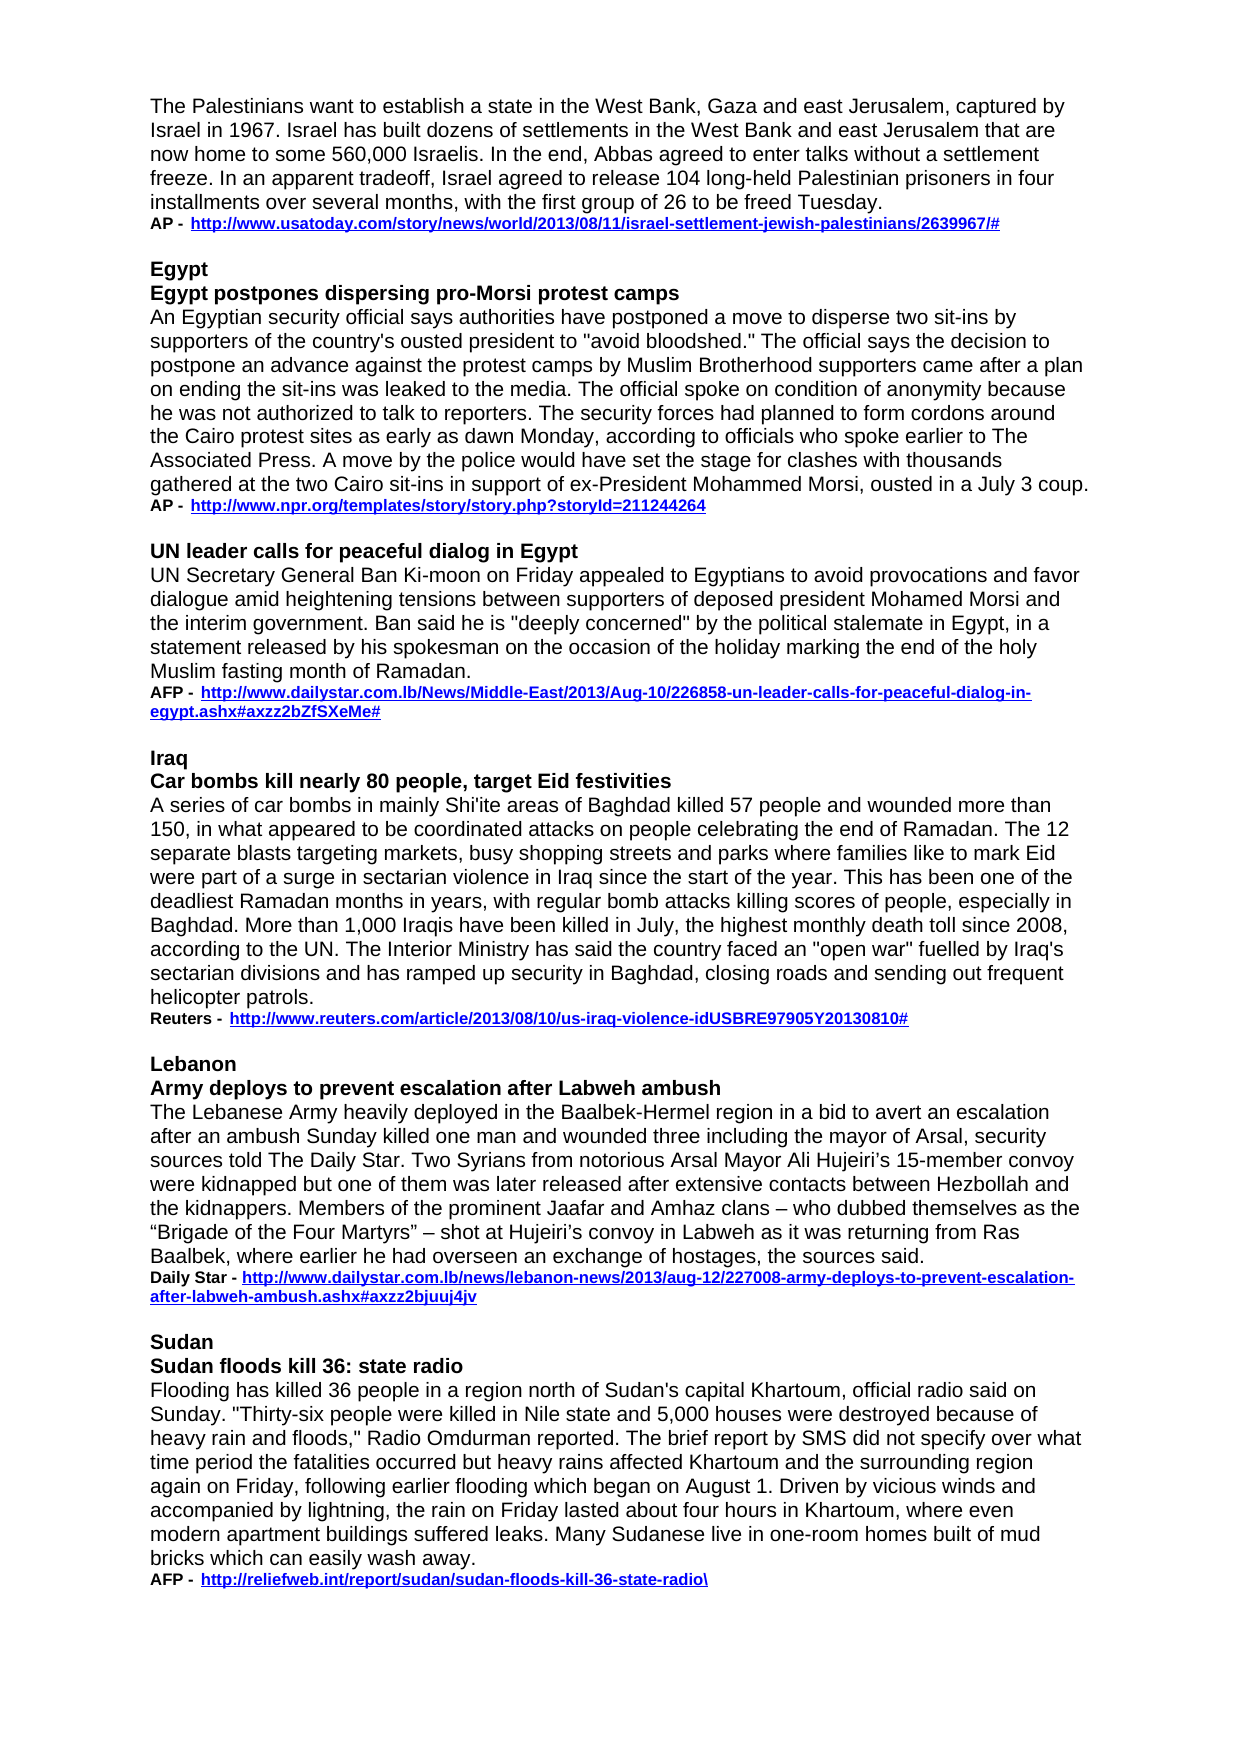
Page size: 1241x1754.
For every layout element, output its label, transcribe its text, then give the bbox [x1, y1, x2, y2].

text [150, 94, 1090, 213]
text Sudan floods kill 36: state radio [150, 1354, 1090, 1378]
text Lebanon [150, 1052, 1090, 1076]
text Sudan [150, 1330, 1090, 1354]
text A series of car bombs in mainly Shi'ite areas of Baghdad killed 57 people and wounded more than 150, in what appeared to be coordinated attacks on people celebrating the end of Ramadan. The 12 separate blasts targeting markets, busy shopping streets and parks where families like to mark Eid were part of a surge in sectarian violence in Iraq since the start of the year. This has been one of the deadliest Ramadan months in years, with regular bomb attacks killing scores of people, especially in Baghdad. More than 1,000 Iraqis have been killed in July, the highest monthly death toll since 2008, according to the UN. The Interior Ministry has said the country faced an "open war" fuelled by Iraq's sectarian divisions and has ramped up security in Baghdad, closing roads and sending out frequent helicopter patrols. [150, 793, 1090, 1009]
text AFP - http://www.dailystar.com.lb/News/Middle-East/2013/Aug-10/226858-un-leader-calls-for-peaceful-dialog-in-egypt.ashx#axzz2bZfSXeMe# [150, 683, 1090, 721]
text Reuters - http://www.reuters.com/article/2013/08/10/us-iraq-violence-idUSBRE97905Y20130810# [150, 1009, 1090, 1028]
text Flooding has killed 36 people in a region north of Sudan's capital Khartoum, official radio said on Sunday. "Thirty-six people were killed in Nile state and 5,000 houses were destroyed because of heavy rain and floods," Radio Omdurman reported. The brief report by SMS did not specify over what time period the fatalities occurred but heavy rains affected Khartoum and the surrounding region again on Friday, following earlier flooding which began on August 1. Driven by vicious winds and accompanied by lightning, the rain on Friday lasted about four hours in Khartoum, where even modern apartment buildings suffered leaks. Many Sudanese live in one-room homes built of mud bricks which can easily wash away. [150, 1378, 1090, 1569]
text UN Secretary General Ban Ki-moon on Friday appealed to Egyptians to avoid provocations and favor dialogue amid heightening tensions between supporters of deposed president Mohamed Morsi and the interim government. Ban said he is "deeply concerned" by the political stalemate in Egypt, in a statement released by his spokesman on the occasion of the holiday marking the end of the holy Muslim fasting month of Ramadan. [150, 563, 1090, 683]
text Daily Star - http://www.dailystar.com.lb/news/lebanon-news/2013/aug-12/227008-army-deploys-to-prevent-escalation-after-labweh-ambush.ashx#axzz2bjuuj4jv [150, 1268, 1090, 1306]
text An Egyptian security official says authorities have postponed a move to disperse two sit-ins by supporters of the country's ousted president to "avoid bloodshed." The official says the decision to postpone an advance against the protest camps by Muslim Brotherhood supporters came after a plan on ending the sit-ins was leaked to the media. The official spoke on condition of anonymity because he was not authorized to talk to reporters. The security forces had planned to form cordons around the Cairo protest sites as early as dawn Monday, according to officials who spoke earlier to The Associated Press. A move by the police would have set the stage for clashes with thousands gathered at the two Cairo sit-ins in support of ex-President Mohammed Morsi, ousted in a July 3 coup. [150, 304, 1090, 496]
text Car bombs kill nearly 80 people, target Eid festivities [150, 769, 1090, 793]
text Iraq [150, 745, 1090, 769]
text UN leader calls for peaceful dialog in Egypt [150, 539, 1090, 563]
text Army deploys to prevent escalation after Labweh ambush [150, 1076, 1090, 1100]
text The Lebanese Army heavily deployed in the Baalbek-Hermel region in a bid to avert an escalation after an ambush Sunday killed one man and wounded three including the mayor of Arsal, security sources told The Daily Star. Two Syrians from notorious Arsal Mayor Ali Hujeiri’s 15-member convoy were kidnapped but one of them was later released after extensive contacts between Hezbollah and the kidnappers. Members of the prominent Jaafar and Amhaz clans – who dubbed themselves as the “Brigade of the Four Martyrs” – shot at Hujeiri’s convoy in Labweh as it was returning from Ras Baalbek, where earlier he had overseen an exchange of hostages, the sources said. [150, 1100, 1090, 1268]
text Egypt postpones dispersing pro-Morsi protest camps [150, 281, 1090, 304]
text AP - http://www.usatoday.com/story/news/world/2013/08/11/israel-settlement-jewish-palestinians/2639967/# [150, 213, 1090, 233]
text AP - http://www.npr.org/templates/story/story.php?storyId=211244264 [150, 496, 1090, 515]
text AFP - http://reliefweb.int/report/sudan/sudan-floods-kill-36-state-radio\ [150, 1569, 1090, 1589]
text Egypt [150, 257, 1090, 281]
